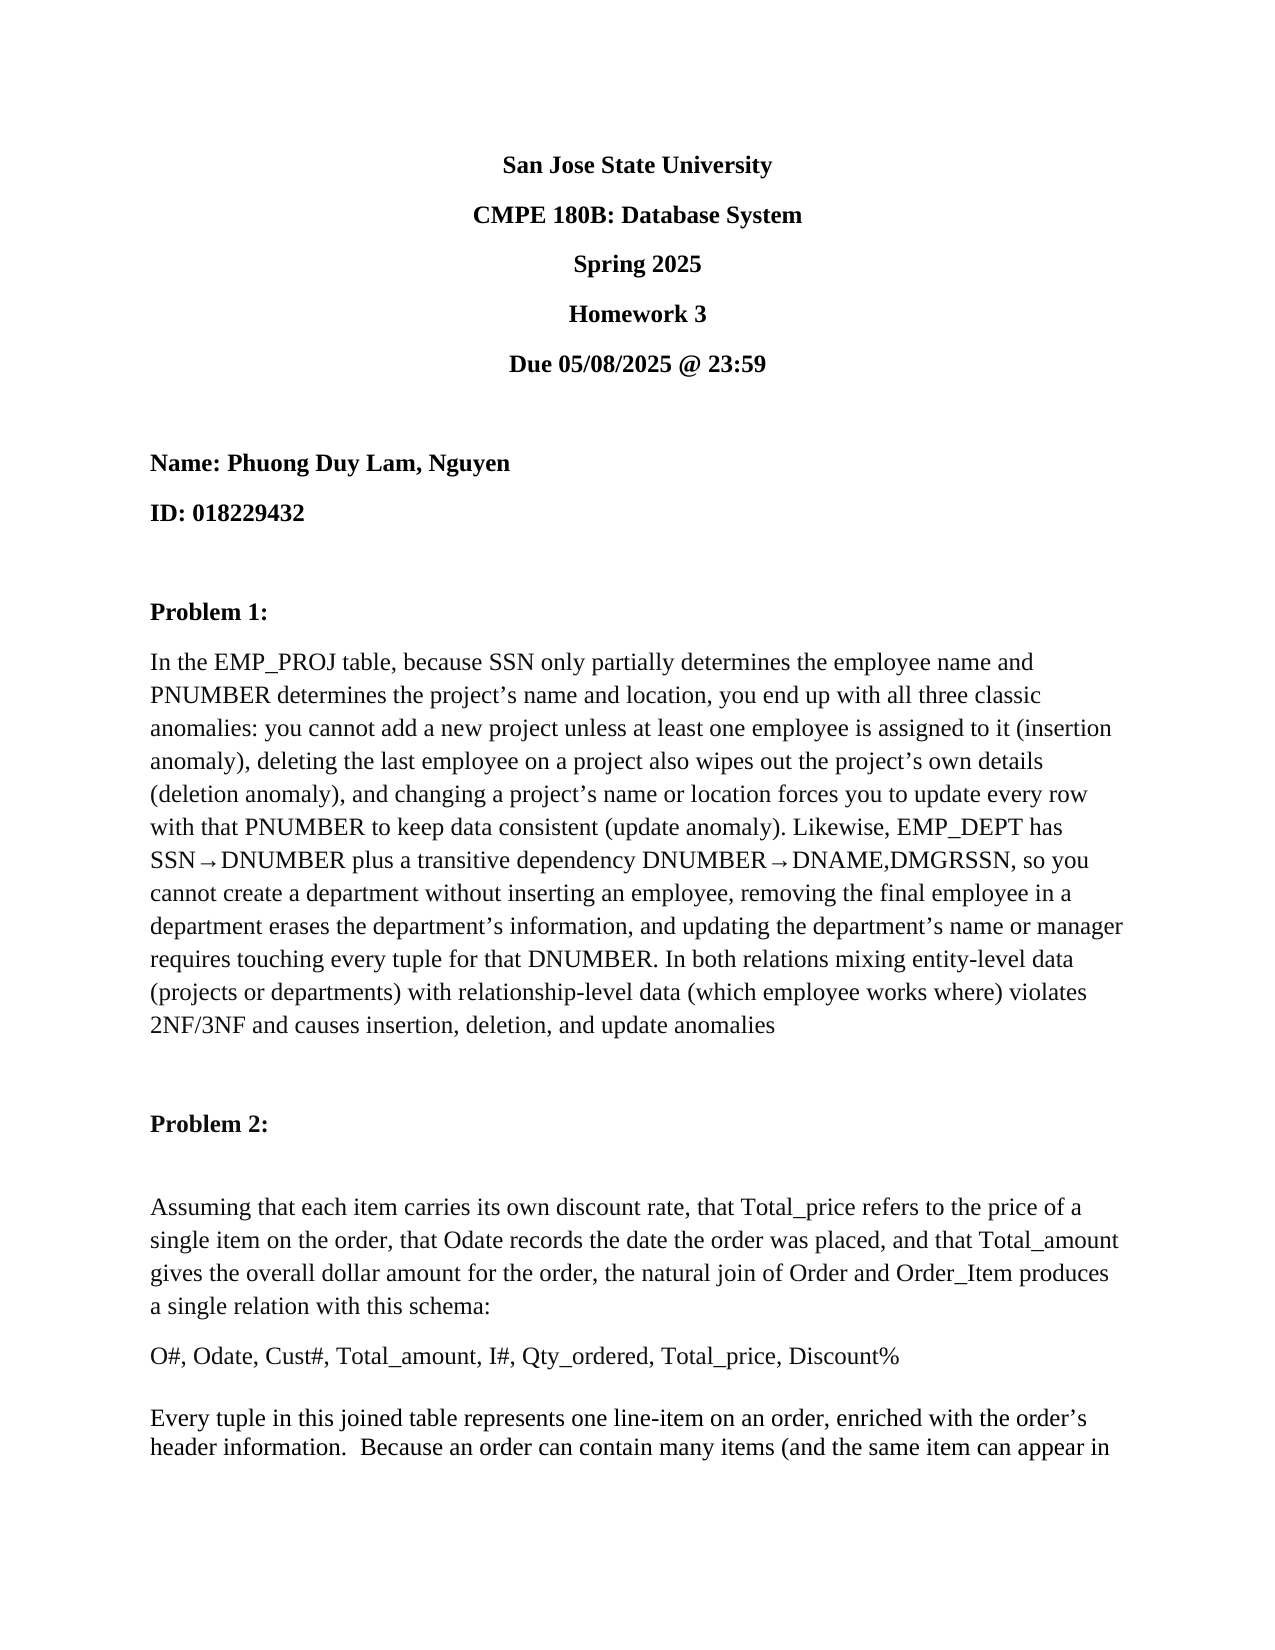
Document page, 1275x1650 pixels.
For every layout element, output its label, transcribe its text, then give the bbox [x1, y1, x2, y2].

text O#, Odate, Cust#, Total_amount, I#, Qty_ordered, Total_price, Discount% [150, 1341, 1125, 1370]
text Problem 2: [150, 1109, 1125, 1138]
text Spring 2025 [150, 249, 1125, 278]
text San Jose State University [150, 150, 1125, 179]
text Problem 1: [150, 597, 1125, 626]
text Due 05/08/2025 @ 23:59 [150, 349, 1125, 377]
text Name: Phuong Duy Lam, Nguyen [150, 448, 1125, 477]
text Homework 3 [150, 299, 1125, 328]
text Assuming that each item carries its own discount rate, that Total_price refers to the price of a single item on the order, that Odate records the date the order was placed, and that Total_amount gives the overall dollar amount for the order, the natural join of Order and Order_Item produces a single relation with this schema: [150, 1159, 1125, 1320]
text CMPE 180B: Database System [150, 200, 1125, 228]
text ID: 018229432 [150, 498, 1125, 527]
text In the EMP_PROJ table, because SSN only partially determines the employee name and PNUMBER determines the project’s name and location, you end up with all three classic anomalies: you cannot add a new project unless at least one employee is assigned to it (insertion anomaly), deleting the last employee on a project also wipes out the project’s own details (deletion anomaly), and changing a project’s name or location forces you to update every row with that PNUMBER to keep data consistent (update anomaly). Likewise, EMP_DEPT has SSN→DNUMBER plus a transitive dependency DNUMBER→DNAME,DMGRSSN, so you cannot create a department without inserting an employee, removing the final employee in a department erases the department’s information, and updating the department’s name or manager requires touching every tuple for that DNUMBER. In both relations mixing entity-level data (projects or departments) with relationship-level data (which employee works where) violates 2NF/3NF and causes insertion, deletion, and update anomalies [150, 647, 1125, 1039]
